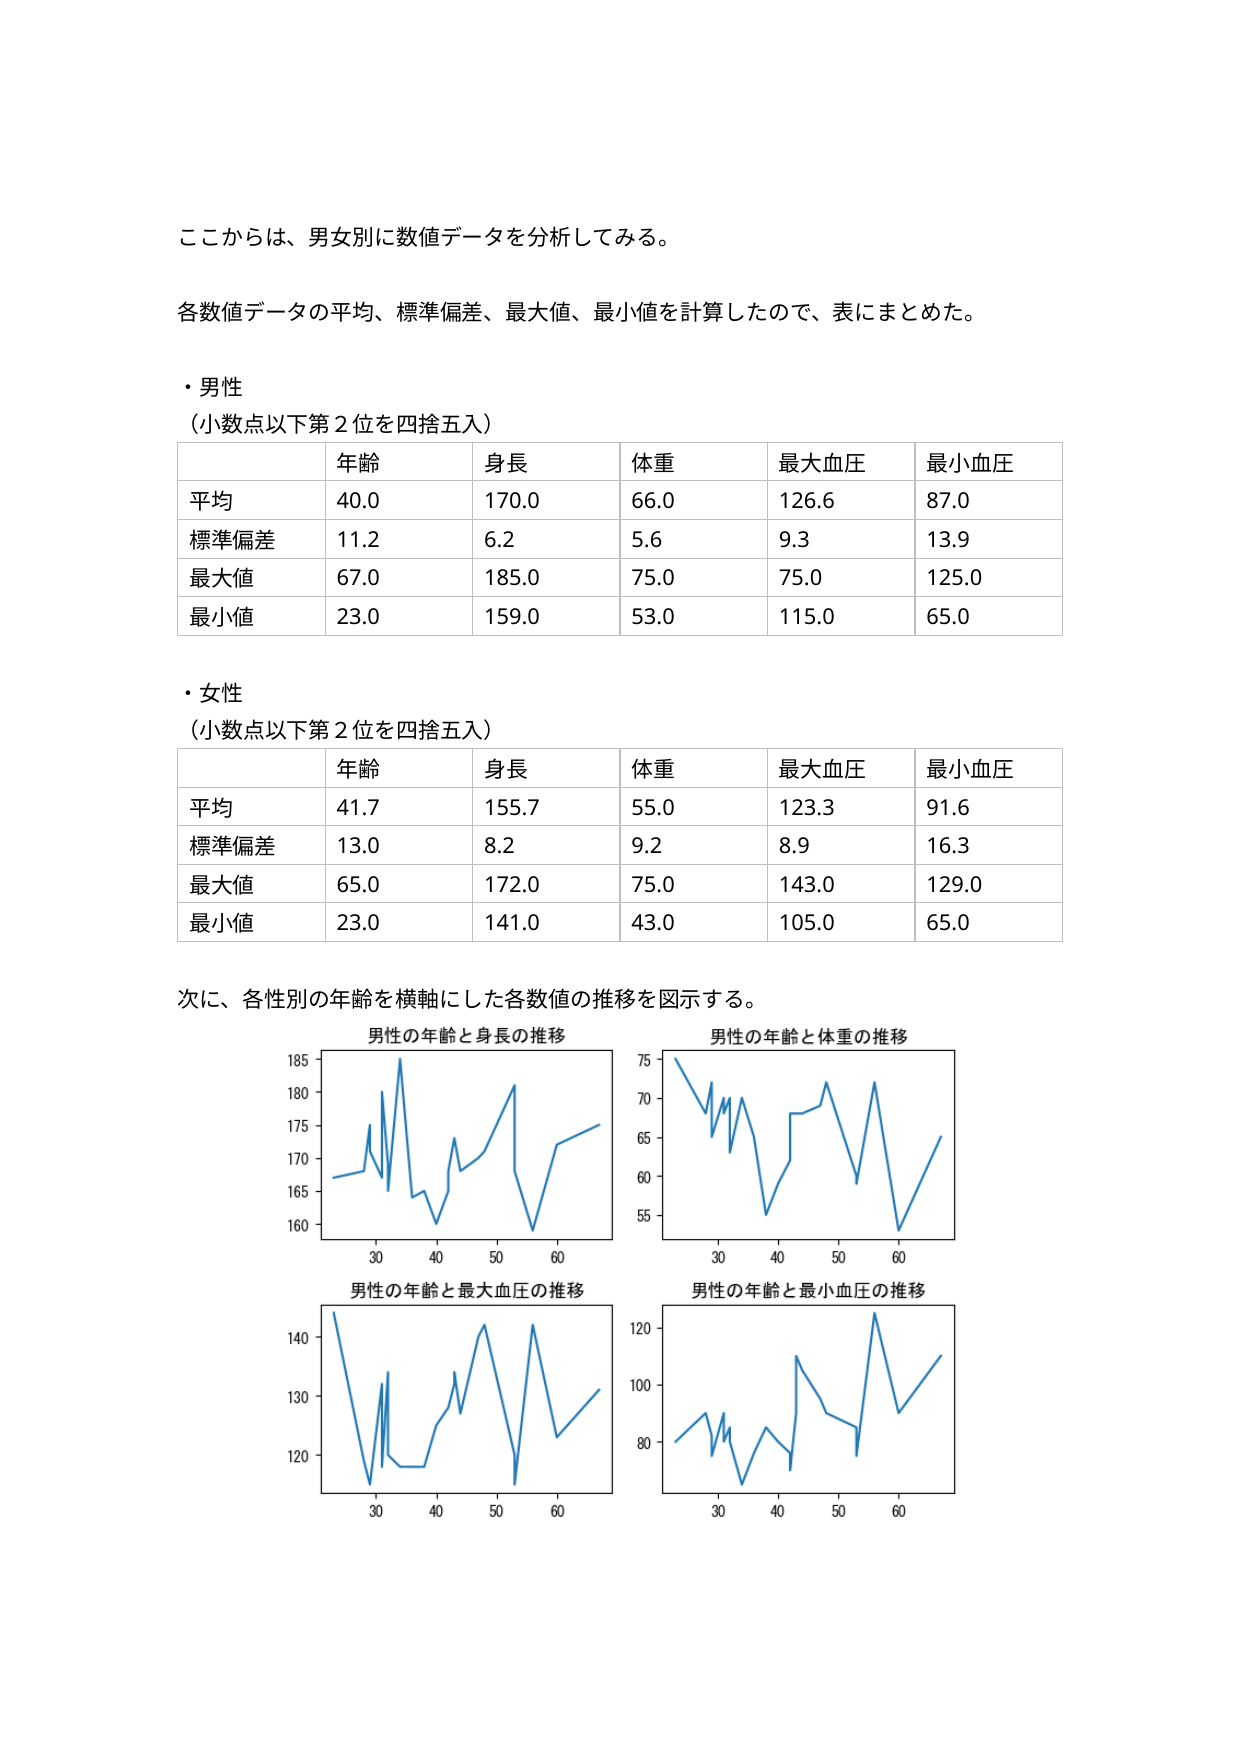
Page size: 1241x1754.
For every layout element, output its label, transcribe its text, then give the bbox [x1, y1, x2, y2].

table_cell 43.0 [621, 903, 767, 941]
table_cell 8.2 [473, 826, 619, 864]
table_cell 67.0 [326, 559, 472, 596]
table_header 最大血圧 [768, 749, 914, 787]
table_cell 最大値 [178, 559, 325, 596]
table_cell 75.0 [621, 865, 767, 902]
table_cell 125.0 [916, 559, 1062, 596]
table_header 最小血圧 [916, 749, 1062, 787]
table_header 年齢 [326, 749, 472, 787]
text 各数値データの平均、標準偏差、最大値、最小値を計算したので、表にまとめた。 [177, 292, 1063, 329]
text （小数点以下第２位を四捨五入） [177, 711, 1063, 748]
table_cell 55.0 [621, 788, 767, 825]
table_cell 13.9 [916, 520, 1062, 557]
table_cell 91.6 [916, 788, 1062, 825]
table_cell 75.0 [621, 559, 767, 596]
table_cell 9.2 [621, 826, 767, 864]
table_cell 標準偏差 [178, 520, 325, 557]
table_cell 172.0 [473, 865, 619, 902]
table_cell 23.0 [326, 597, 472, 634]
table_cell 65.0 [916, 903, 1062, 941]
table_header 年齢 [326, 443, 472, 480]
table_cell 75.0 [768, 559, 914, 596]
table_header 最大血圧 [768, 443, 914, 480]
table_cell 16.3 [916, 826, 1062, 864]
table_header 体重 [621, 749, 767, 787]
table_cell 65.0 [916, 597, 1062, 634]
table_header 体重 [621, 443, 767, 480]
table_cell 最大値 [178, 865, 325, 902]
table_cell 13.0 [326, 826, 472, 864]
table_cell 105.0 [768, 903, 914, 941]
table_cell 8.9 [768, 826, 914, 864]
table_header 身長 [473, 443, 619, 480]
picture [276, 1016, 964, 1529]
text ・男性 [177, 367, 1063, 404]
table_cell 9.3 [768, 520, 914, 557]
table_cell 115.0 [768, 597, 914, 634]
table_cell 170.0 [473, 481, 619, 519]
table_cell 129.0 [916, 865, 1062, 902]
text 次に、各性別の年齢を横軸にした各数値の推移を図示する。 [177, 979, 1063, 1017]
table_cell 185.0 [473, 559, 619, 596]
table_cell 標準偏差 [178, 826, 325, 864]
table_cell 159.0 [473, 597, 619, 634]
table_cell 141.0 [473, 903, 619, 941]
table_cell 65.0 [326, 865, 472, 902]
table_cell 11.2 [326, 520, 472, 557]
table_cell 平均 [178, 788, 325, 825]
table_header 身長 [473, 749, 619, 787]
table_cell 123.3 [768, 788, 914, 825]
table_header [178, 443, 325, 480]
table_cell 23.0 [326, 903, 472, 941]
table_cell 66.0 [621, 481, 767, 519]
table_cell 5.6 [621, 520, 767, 557]
text （小数点以下第２位を四捨五入） [177, 404, 1063, 442]
table_header [178, 749, 325, 787]
text ・女性 [177, 673, 1063, 711]
table_cell 53.0 [621, 597, 767, 634]
table_cell 143.0 [768, 865, 914, 902]
table_cell 最小値 [178, 597, 325, 634]
table_cell 6.2 [473, 520, 619, 557]
table_cell 最小値 [178, 903, 325, 941]
table_cell 155.7 [473, 788, 619, 825]
table_cell 87.0 [916, 481, 1062, 519]
text ここからは、男女別に数値データを分析してみる。 [177, 217, 1063, 254]
table_cell 平均 [178, 481, 325, 519]
table_header 最小血圧 [916, 443, 1062, 480]
table_cell 126.6 [768, 481, 914, 519]
table_cell 40.0 [326, 481, 472, 519]
table_cell 41.7 [326, 788, 472, 825]
